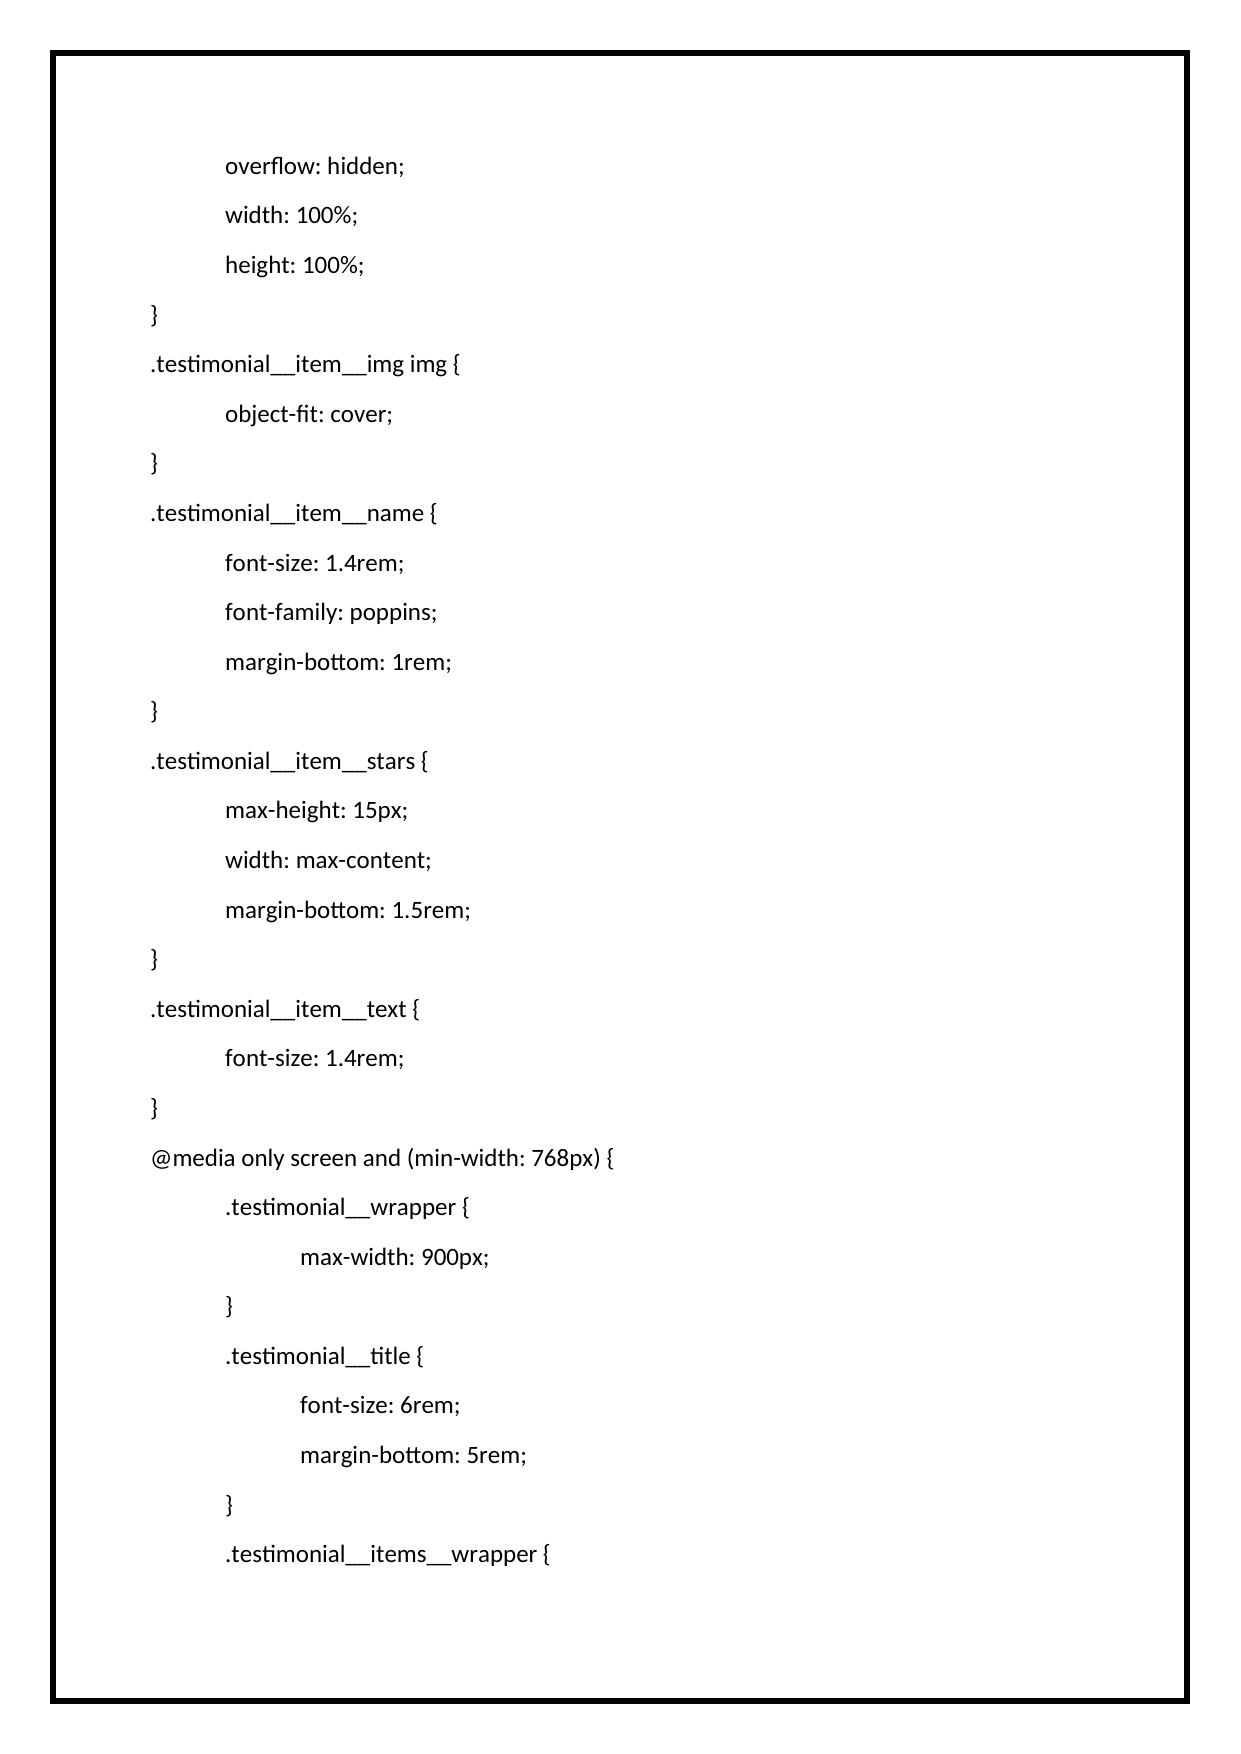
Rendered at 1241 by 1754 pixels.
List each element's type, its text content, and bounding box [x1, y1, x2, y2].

text margin-bottom: 1rem; [150, 646, 1090, 676]
text overflow: hidden; [150, 150, 1090, 181]
text font-family: poppins; [150, 596, 1090, 627]
text .testimonial__item__stars { [150, 745, 1090, 776]
text .testimonial__items__wrapper { [150, 1538, 1090, 1569]
text .testimonial__item__text { [150, 993, 1090, 1023]
text } [150, 1489, 1090, 1519]
text width: 100%; [150, 199, 1090, 230]
text .testimonial__item__img img { [150, 348, 1090, 379]
text margin-bottom: 1.5rem; [150, 894, 1090, 924]
text width: max-content; [150, 844, 1090, 875]
text margin-bottom: 5rem; [150, 1439, 1090, 1470]
text .testimonial__item__name { [150, 497, 1090, 528]
text object-fit: cover; [150, 398, 1090, 428]
text font-size: 1.4rem; [150, 1042, 1090, 1073]
text .testimonial__wrapper { [150, 1191, 1090, 1222]
text max-height: 15px; [150, 794, 1090, 825]
text } [150, 695, 1090, 726]
text } [150, 447, 1090, 478]
text } [150, 1092, 1090, 1123]
text } [150, 943, 1090, 974]
text } [150, 1290, 1090, 1321]
text font-size: 6rem; [150, 1389, 1090, 1420]
text font-size: 1.4rem; [150, 547, 1090, 577]
text max-width: 900px; [150, 1241, 1090, 1271]
text } [150, 299, 1090, 329]
text height: 100%; [150, 249, 1090, 280]
text .testimonial__title { [150, 1340, 1090, 1371]
text @media only screen and (min-width: 768px) { [150, 1142, 1090, 1172]
